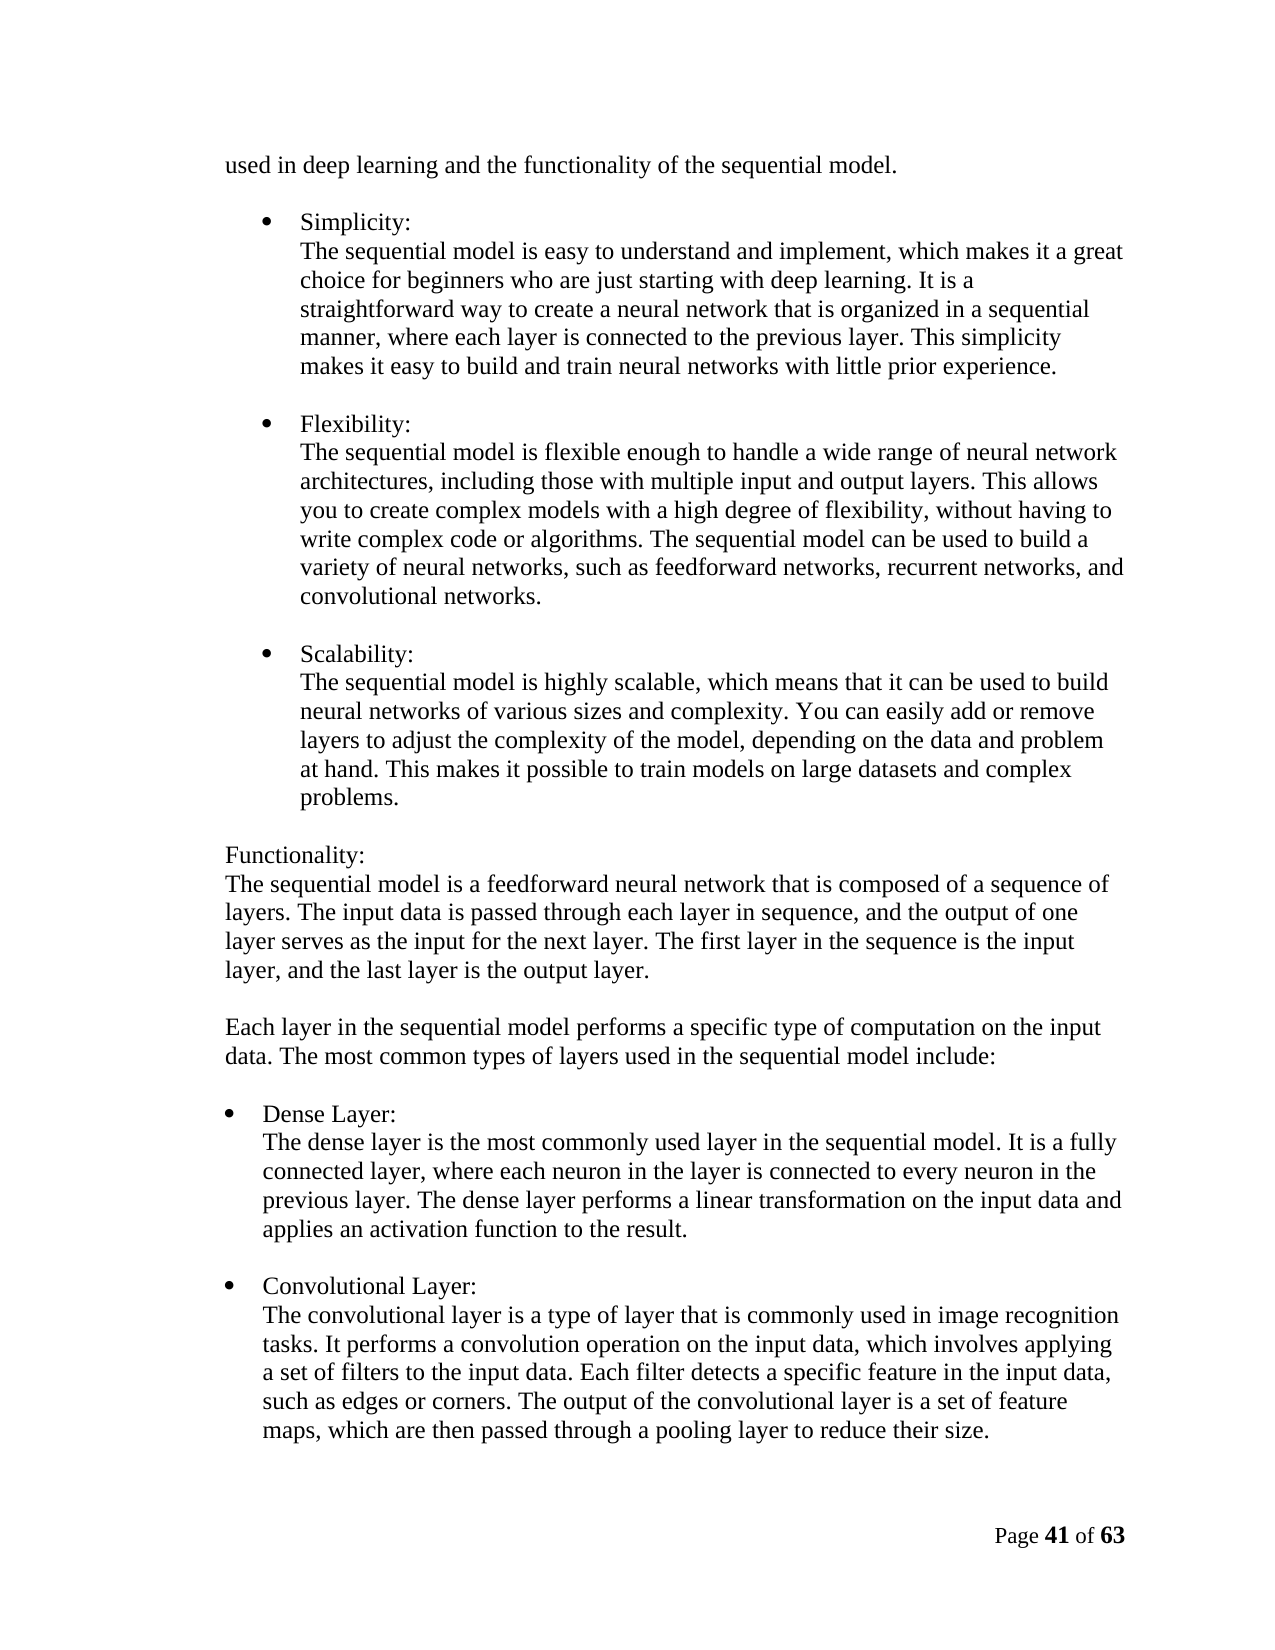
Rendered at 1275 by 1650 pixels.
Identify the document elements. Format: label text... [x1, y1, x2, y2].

list Convolutional Layer: [225, 1271, 1125, 1300]
list The sequential model is flexible enough to handle a wide range of neural network architectures, including those with multiple input and output layers. This allows you to create complex models with a high degree of flexibility, without having to write complex code or algorithms. The sequential model can be used to build a variety of neural networks, such as feedforward networks, recurrent networks, and convolutional networks. [300, 437, 1125, 610]
list The dense layer is the most commonly used layer in the sequential model. It is a fully connected layer, where each neuron in the layer is connected to every neuron in the previous layer. The dense layer performs a linear transformation on the input data and applies an activation function to the result. [262, 1127, 1125, 1242]
list The sequential model is highly scalable, which means that it can be used to build neural networks of various sizes and complexity. You can easily add or remove layers to adjust the complexity of the model, depending on the data and problem at hand. This makes it possible to train models on large datasets and complex problems. [300, 667, 1125, 811]
text Functionality: [225, 840, 1125, 869]
list Each layer in the sequential model performs a specific type of computation on the input data. The most common types of layers used in the sequential model include: [225, 1012, 1125, 1070]
list Simplicity: [262, 207, 1125, 236]
list Scalability: [262, 639, 1125, 667]
list The convolutional layer is a type of layer that is commonly used in image recognition tasks. It performs a convolution operation on the input data, which involves applying a set of filters to the input data. Each filter detects a specific feature in the input data, such as edges or corners. The output of the convolutional layer is a set of feature maps, which are then passed through a pooling layer to reduce their size. [262, 1300, 1125, 1444]
list Dense Layer: [225, 1099, 1125, 1127]
list Flexibility: [262, 409, 1125, 437]
list The sequential model is easy to understand and implement, which makes it a great choice for beginners who are just starting with deep learning. It is a straightforward way to create a neural network that is organized in a sequential manner, where each layer is connected to the previous layer. This simplicity makes it easy to build and train neural networks with little prior experience. [300, 236, 1125, 380]
list The sequential model is a feedforward neural network that is composed of a sequence of layers. The input data is passed through each layer in sequence, and the output of one layer serves as the input for the next layer. The first layer in the sequence is the input layer, and the last layer is the output layer. [225, 869, 1125, 984]
